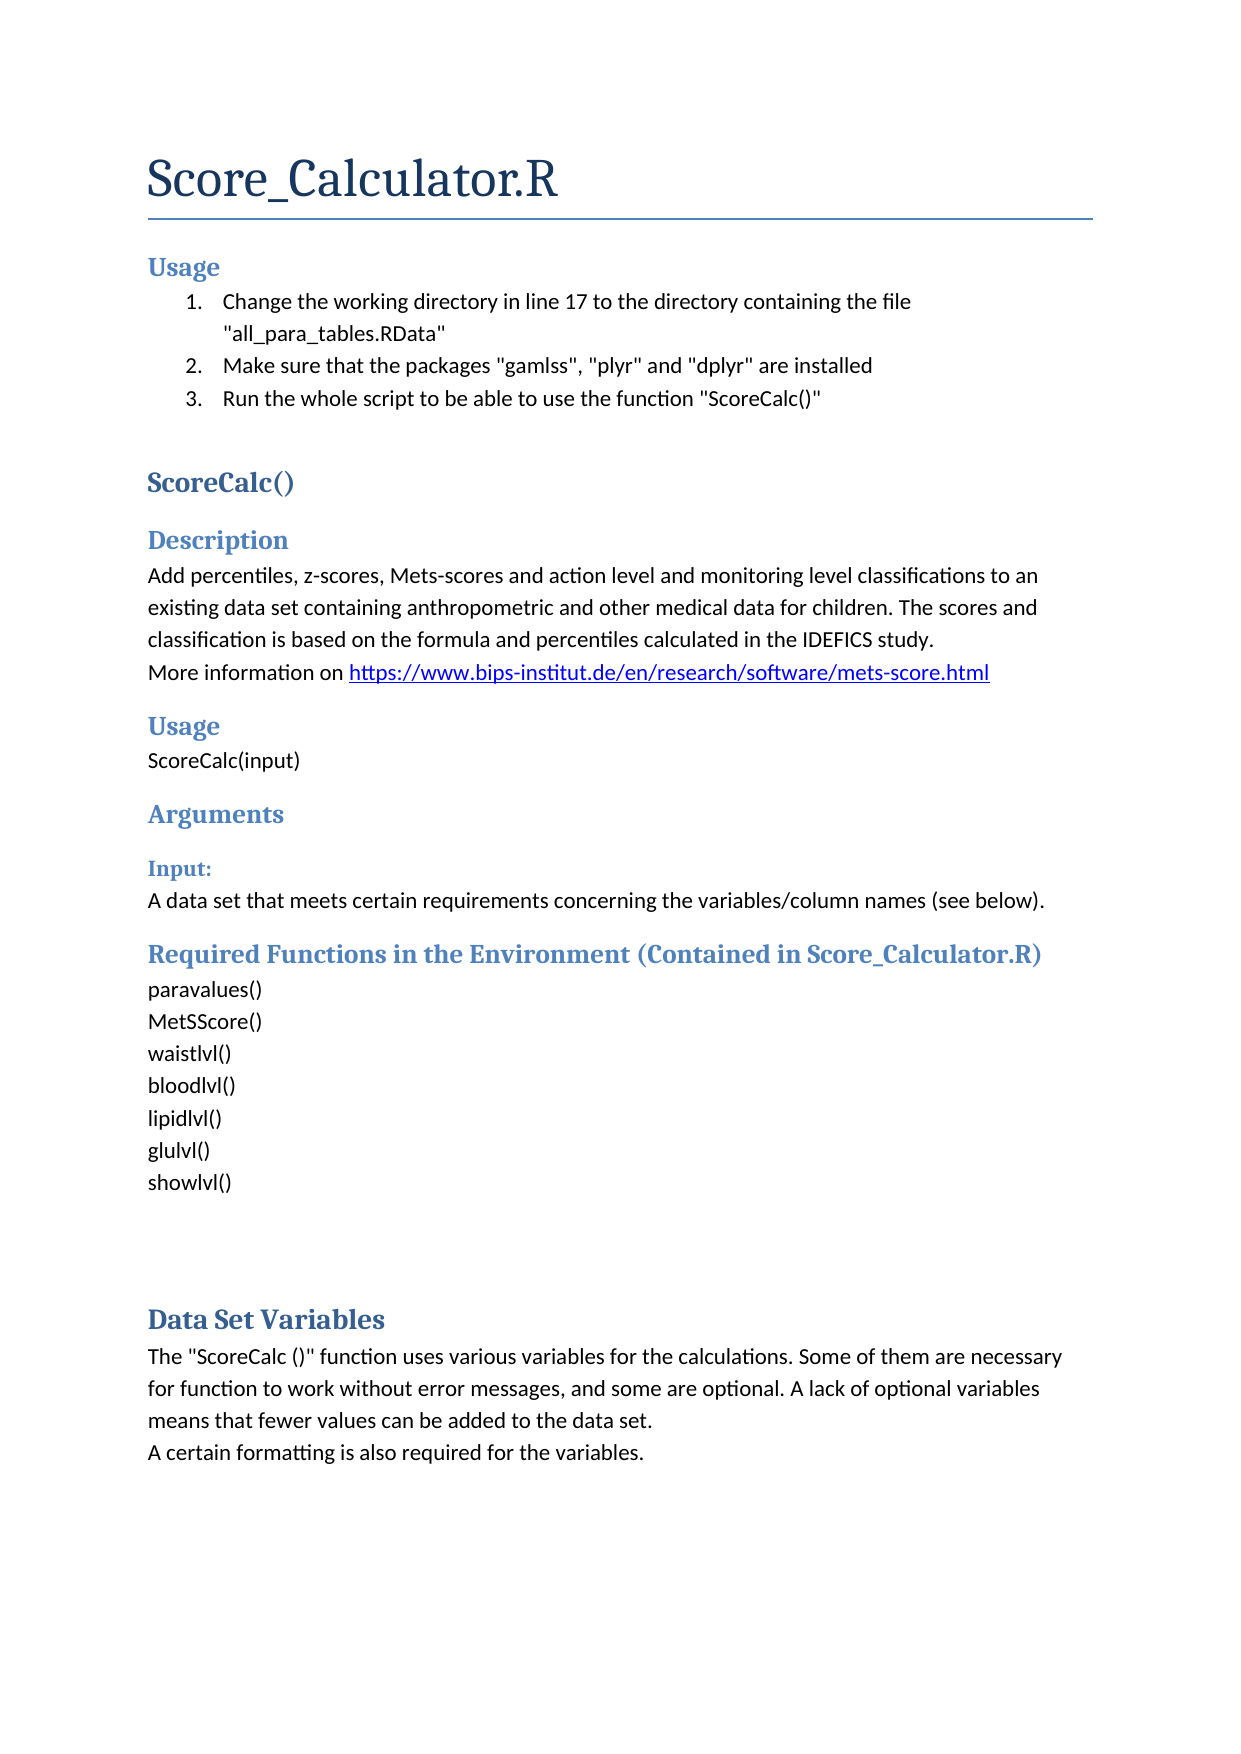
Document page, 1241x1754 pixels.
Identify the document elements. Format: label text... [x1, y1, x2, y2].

list Change the working directory in line 17 to the directory containing the file "all_para_tables.RData" [185, 287, 1093, 347]
subtitle Data Set Variables [148, 1303, 1093, 1337]
text paravalues() MetSScore() waistlvl() bloodlvl() lipidlvl() glulvl() showlvl() [148, 975, 1093, 1196]
subtitle Required Functions in the Environment (Contained in Score_Calculator.R) [148, 939, 1093, 970]
subtitle Arguments [148, 799, 1093, 831]
subtitle Usage [148, 711, 1093, 742]
text The "ScoreCalc ()" function uses various variables for the calculations. Some of them are necessary for function to work without error messages, and some are optional. A lack of optional variables means that fewer values can be added to the data set. A certain formatting is also required for the variables. [148, 1342, 1093, 1466]
list Make sure that the packages "gamlss", "plyr" and "dplyr" are installed [185, 352, 1093, 380]
text A data set that meets certain requirements concerning the variables/column names (see below). [148, 886, 1093, 914]
subtitle Usage [148, 252, 1093, 283]
subtitle Description [148, 525, 1093, 557]
title Score_Calculator.R [148, 148, 1093, 218]
subtitle Input: [148, 856, 1093, 882]
subtitle ScoreCalc() [148, 466, 1093, 499]
list Run the whole script to be able to use the function "ScoreCalc()" [185, 384, 1093, 412]
text Add percentiles, z-scores, Mets-scores and action level and monitoring level classifications to an existing data set containing anthropometric and other medical data for children. The scores and classification is based on the formula and percentiles calculated in the IDEFICS study. More information on https://www.bips-institut.de/en/research/software/mets-score.html [148, 561, 1093, 686]
text ScoreCalc(input) [148, 746, 1093, 774]
